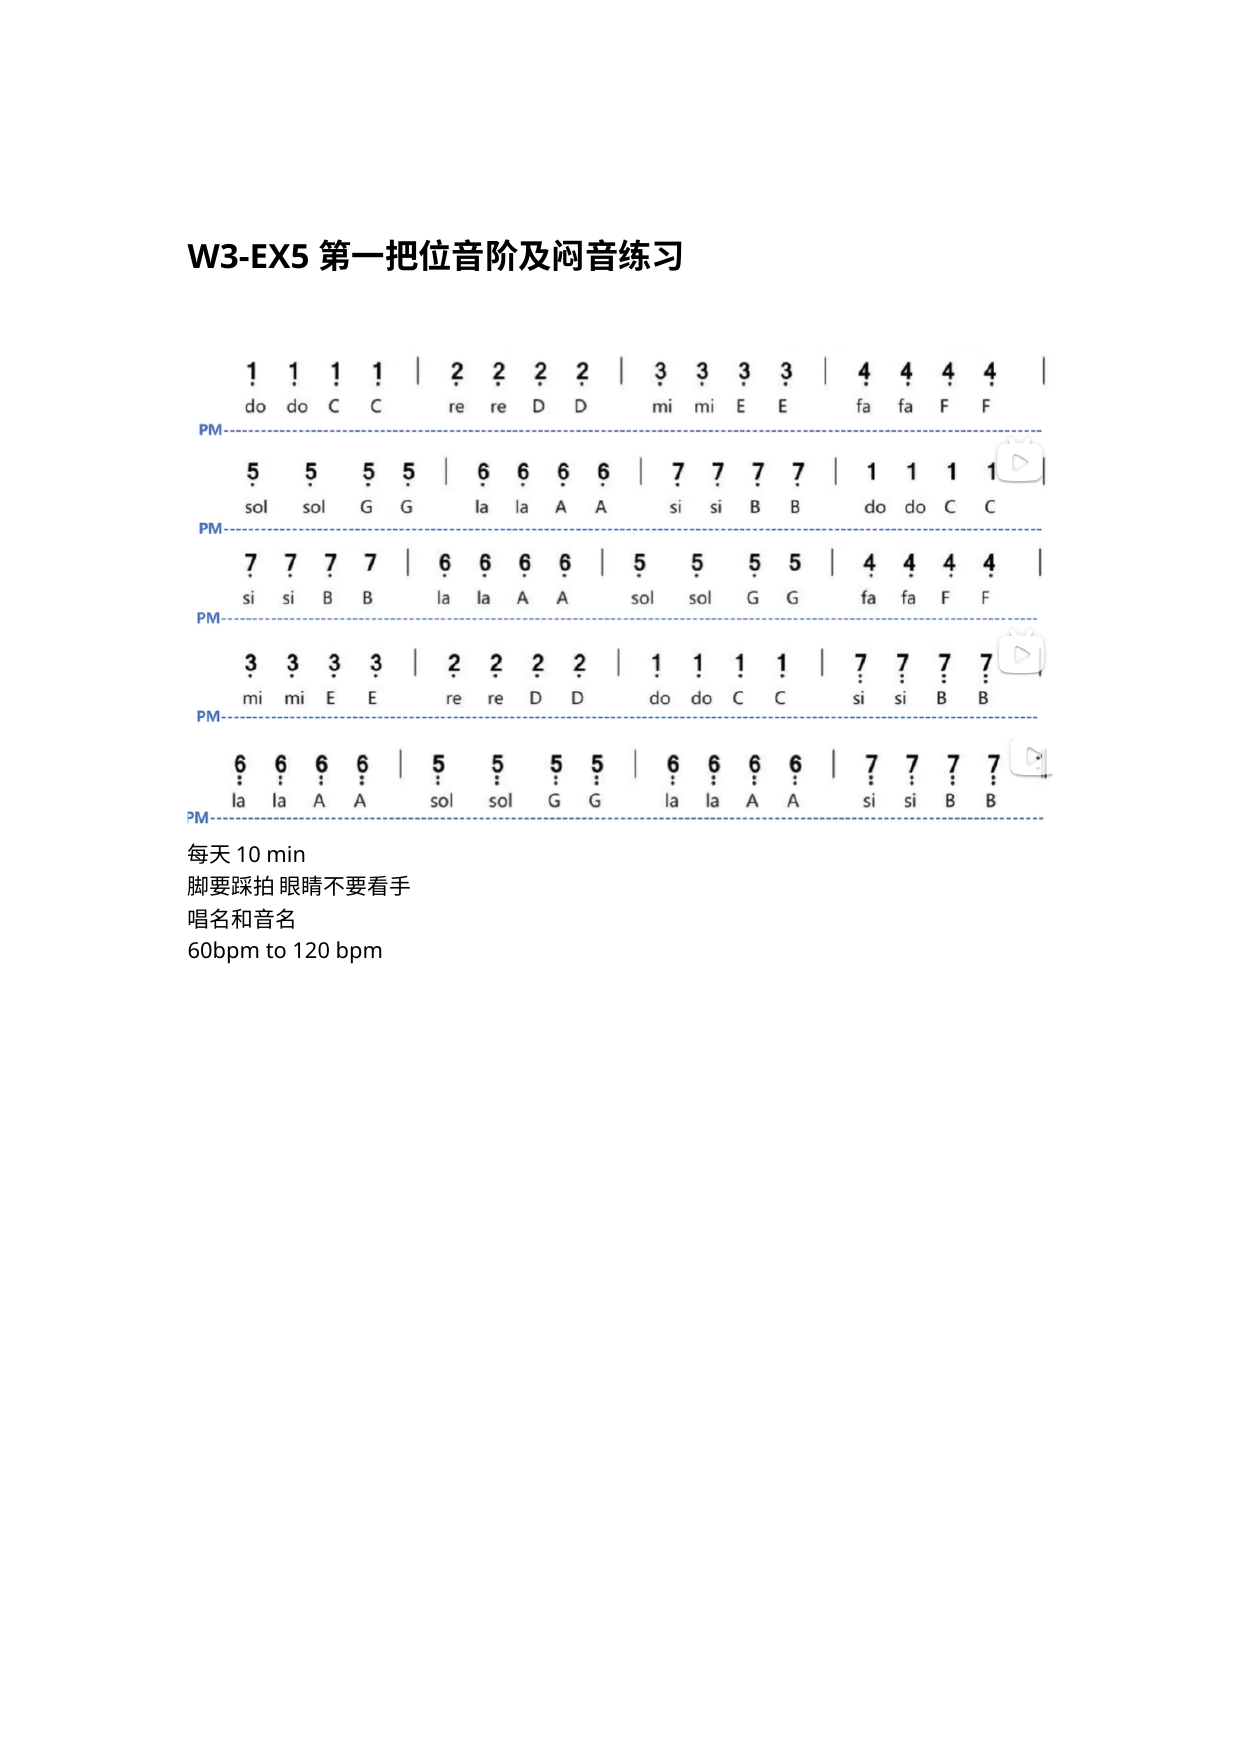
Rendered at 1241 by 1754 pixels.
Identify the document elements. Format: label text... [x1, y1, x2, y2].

text 脚要踩拍 眼睛不要看手 [187, 869, 1053, 901]
text 唱名和音名 [187, 901, 1053, 934]
subtitle W3-EX5 第一把位音阶及闷音练习 [187, 222, 1053, 287]
text 每天10 min [187, 836, 1053, 869]
picture [187, 738, 1053, 824]
picture [187, 543, 1053, 724]
picture [187, 348, 1053, 534]
text 60bpm to 120 bpm [187, 934, 1053, 966]
